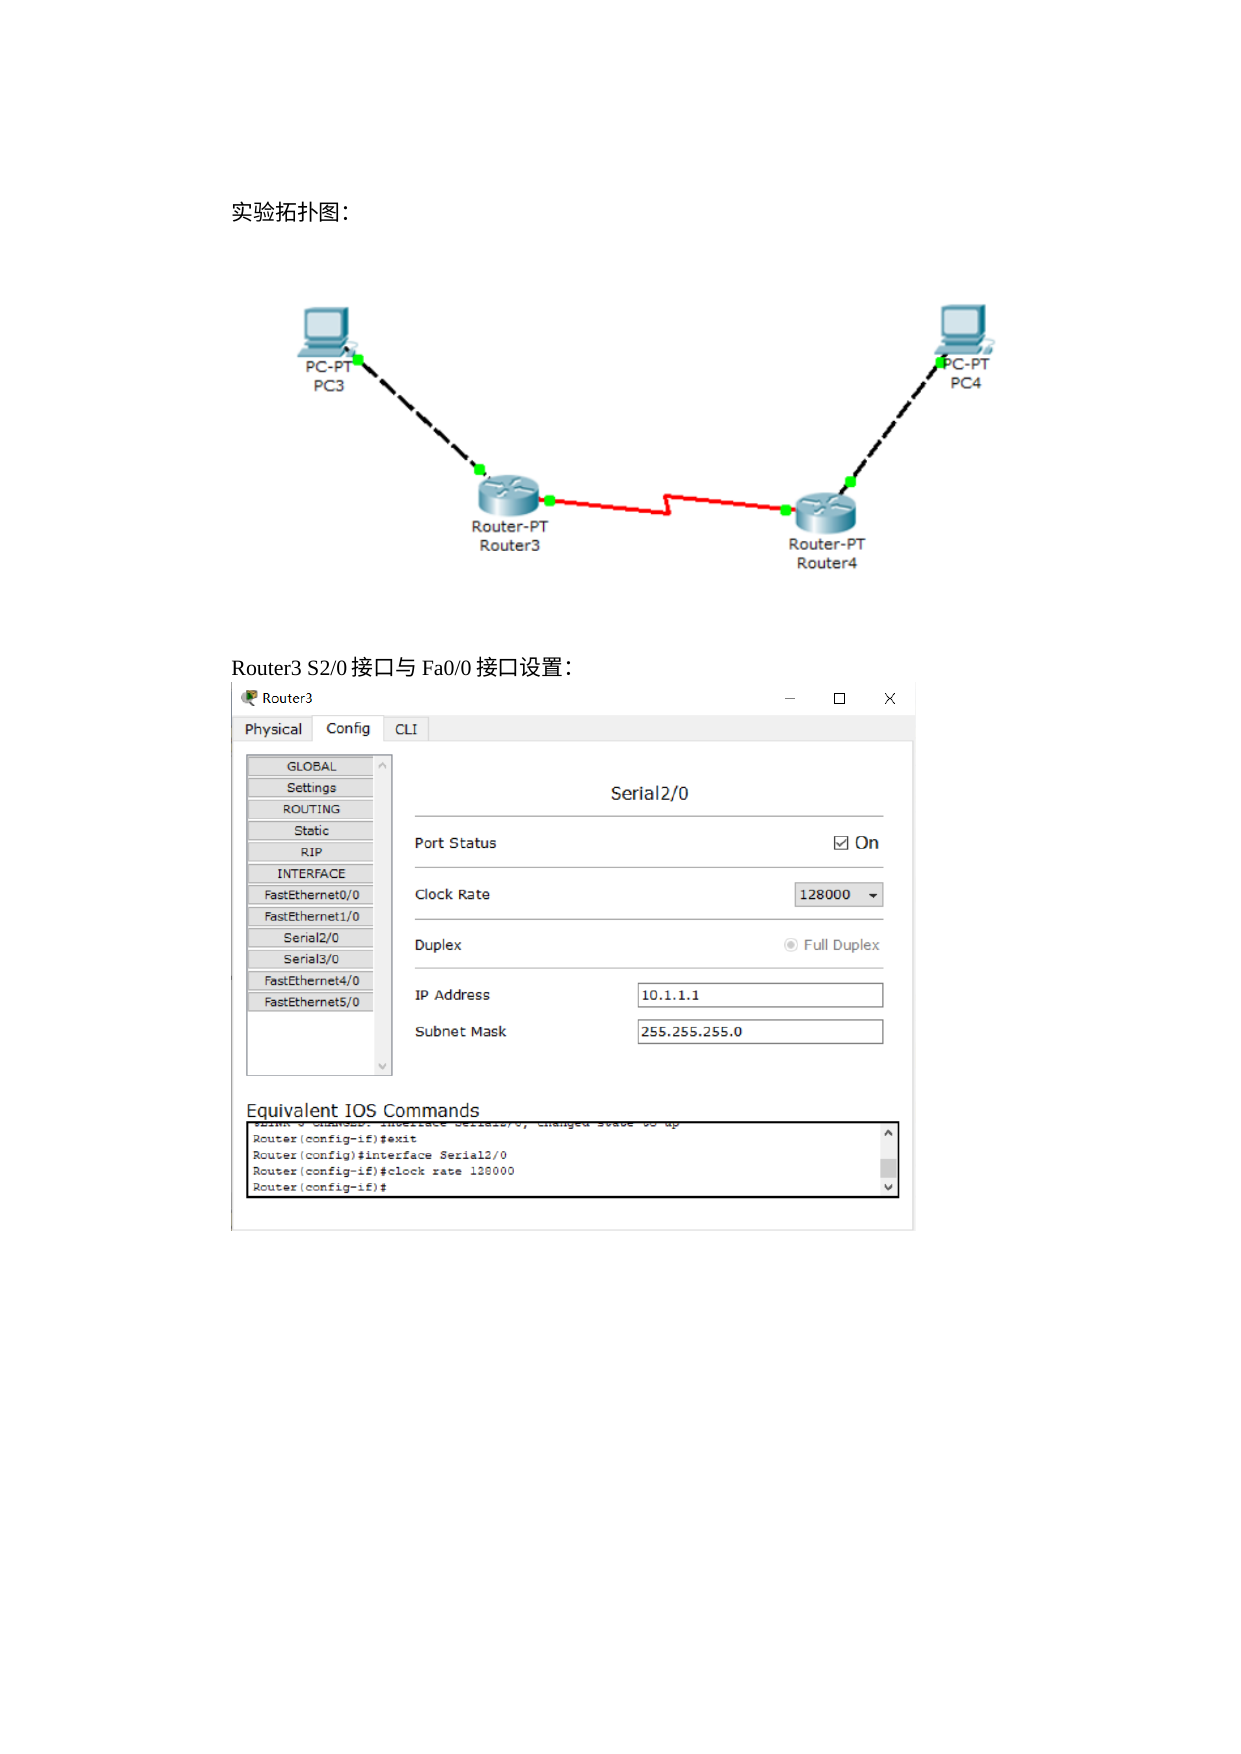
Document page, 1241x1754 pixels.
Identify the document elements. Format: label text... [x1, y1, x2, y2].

text 实验拓扑图： [231, 194, 1003, 227]
text Router3 S2/0接口与Fa0/0接口设置： [231, 649, 1003, 682]
picture [231, 227, 1097, 590]
picture [231, 682, 916, 1231]
